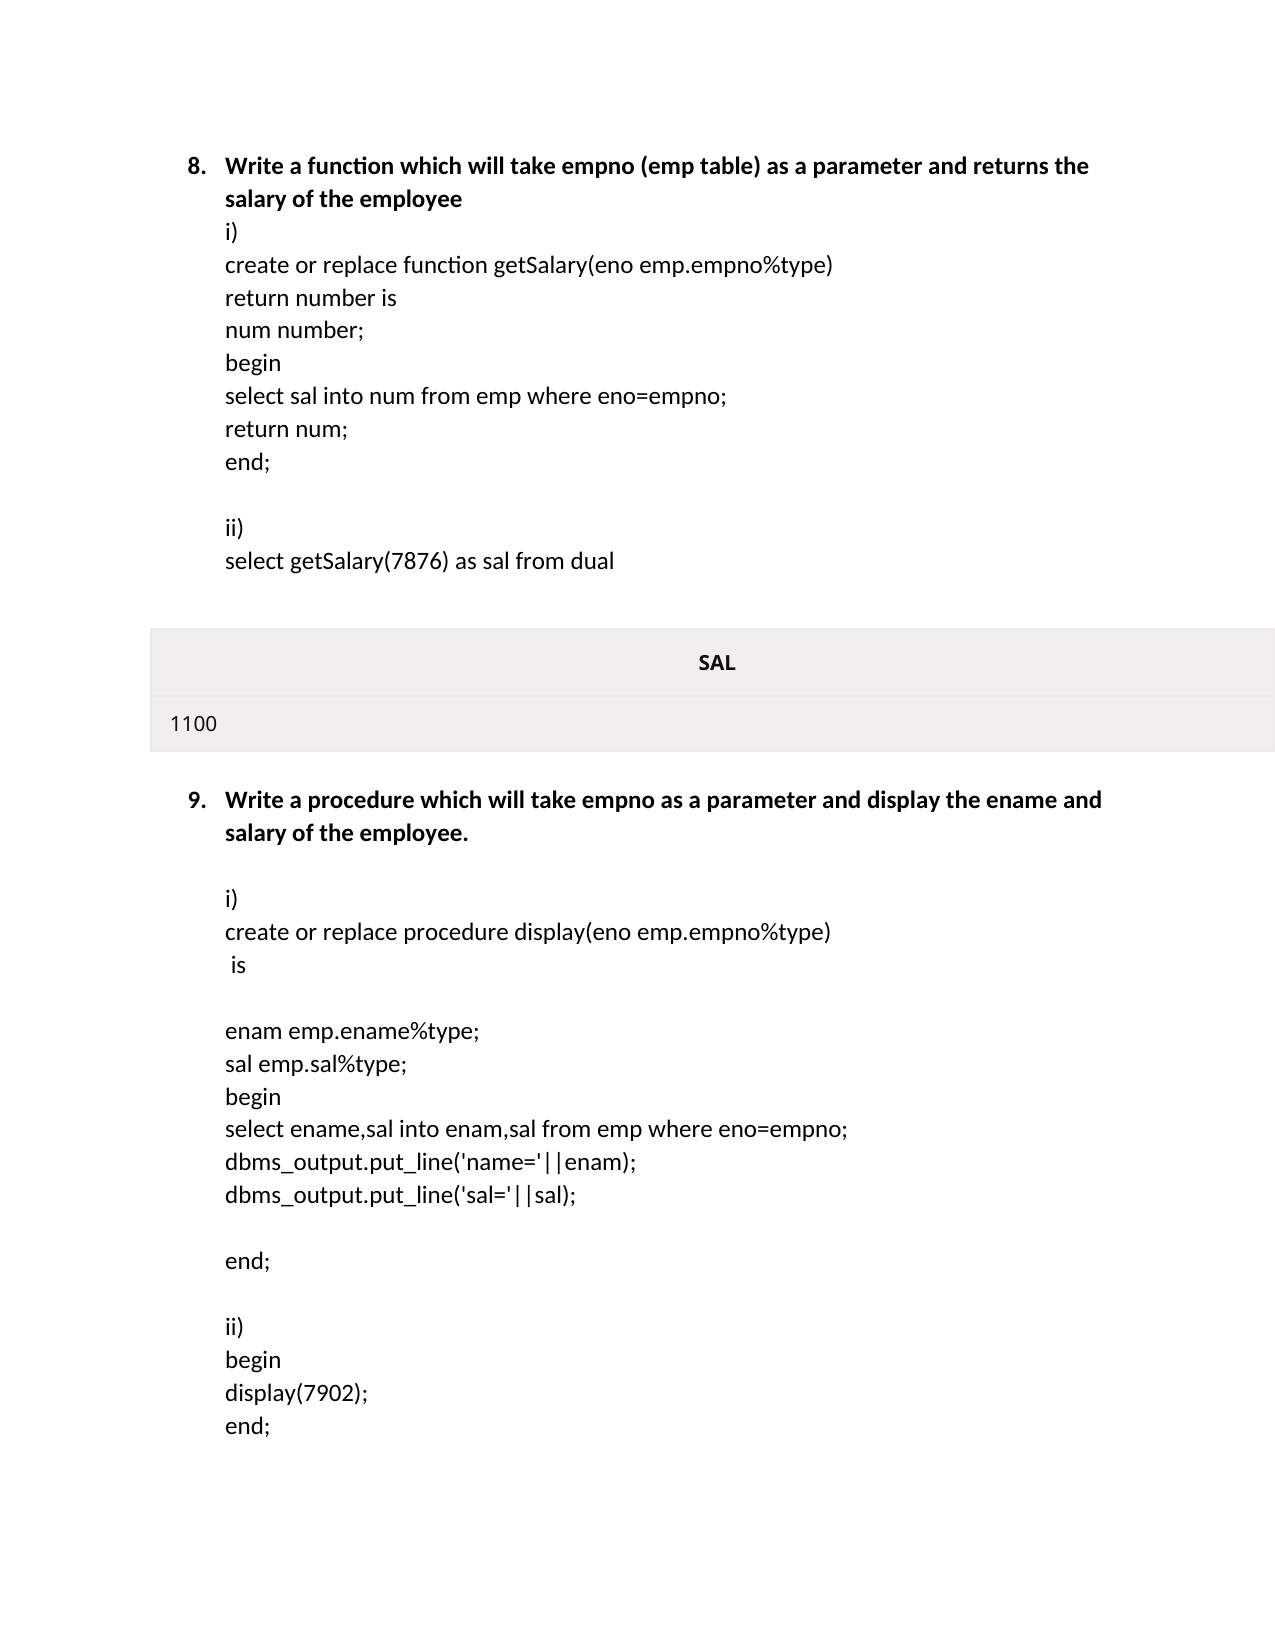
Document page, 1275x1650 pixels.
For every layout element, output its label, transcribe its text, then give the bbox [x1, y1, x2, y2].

list select ename,sal into enam,sal from emp where eno=empno; [225, 1114, 1125, 1144]
list num number; [225, 314, 1125, 345]
list sal emp.sal%type; [225, 1048, 1125, 1078]
list create or replace function getSalary(eno emp.empno%type) [225, 249, 1125, 279]
list create or replace procedure display(eno emp.empno%type) [225, 916, 1125, 947]
list begin [225, 1344, 1125, 1374]
list is [225, 949, 1125, 979]
list end; [225, 1410, 1125, 1440]
list end; [225, 446, 1125, 477]
list select getSalary(7876) as sal from dual [225, 545, 1125, 576]
list begin [225, 347, 1125, 378]
list display(7902); [225, 1377, 1125, 1407]
list return num; [225, 413, 1125, 444]
list end; [225, 1245, 1125, 1276]
list enam emp.ename%type; [225, 1015, 1125, 1045]
list return number is [225, 282, 1125, 312]
table_cell 1100 [152, 697, 1274, 750]
list ii) [225, 512, 1125, 543]
list i) [225, 883, 1125, 914]
list begin [225, 1081, 1125, 1111]
table_header SAL [152, 629, 1274, 695]
list dbms_output.put_line('sal='||sal); [225, 1179, 1125, 1210]
list Write a procedure which will take empno as a parameter and display the ename and salary of the employee. [187, 784, 1125, 848]
list Write a function which will take empno (emp table) as a parameter and returns the salary of the employee [187, 150, 1125, 213]
list dbms_output.put_line('name='||enam); [225, 1147, 1125, 1177]
list ii) [225, 1311, 1125, 1342]
list select sal into num from emp where eno=empno; [225, 380, 1125, 411]
list i) [225, 216, 1125, 246]
